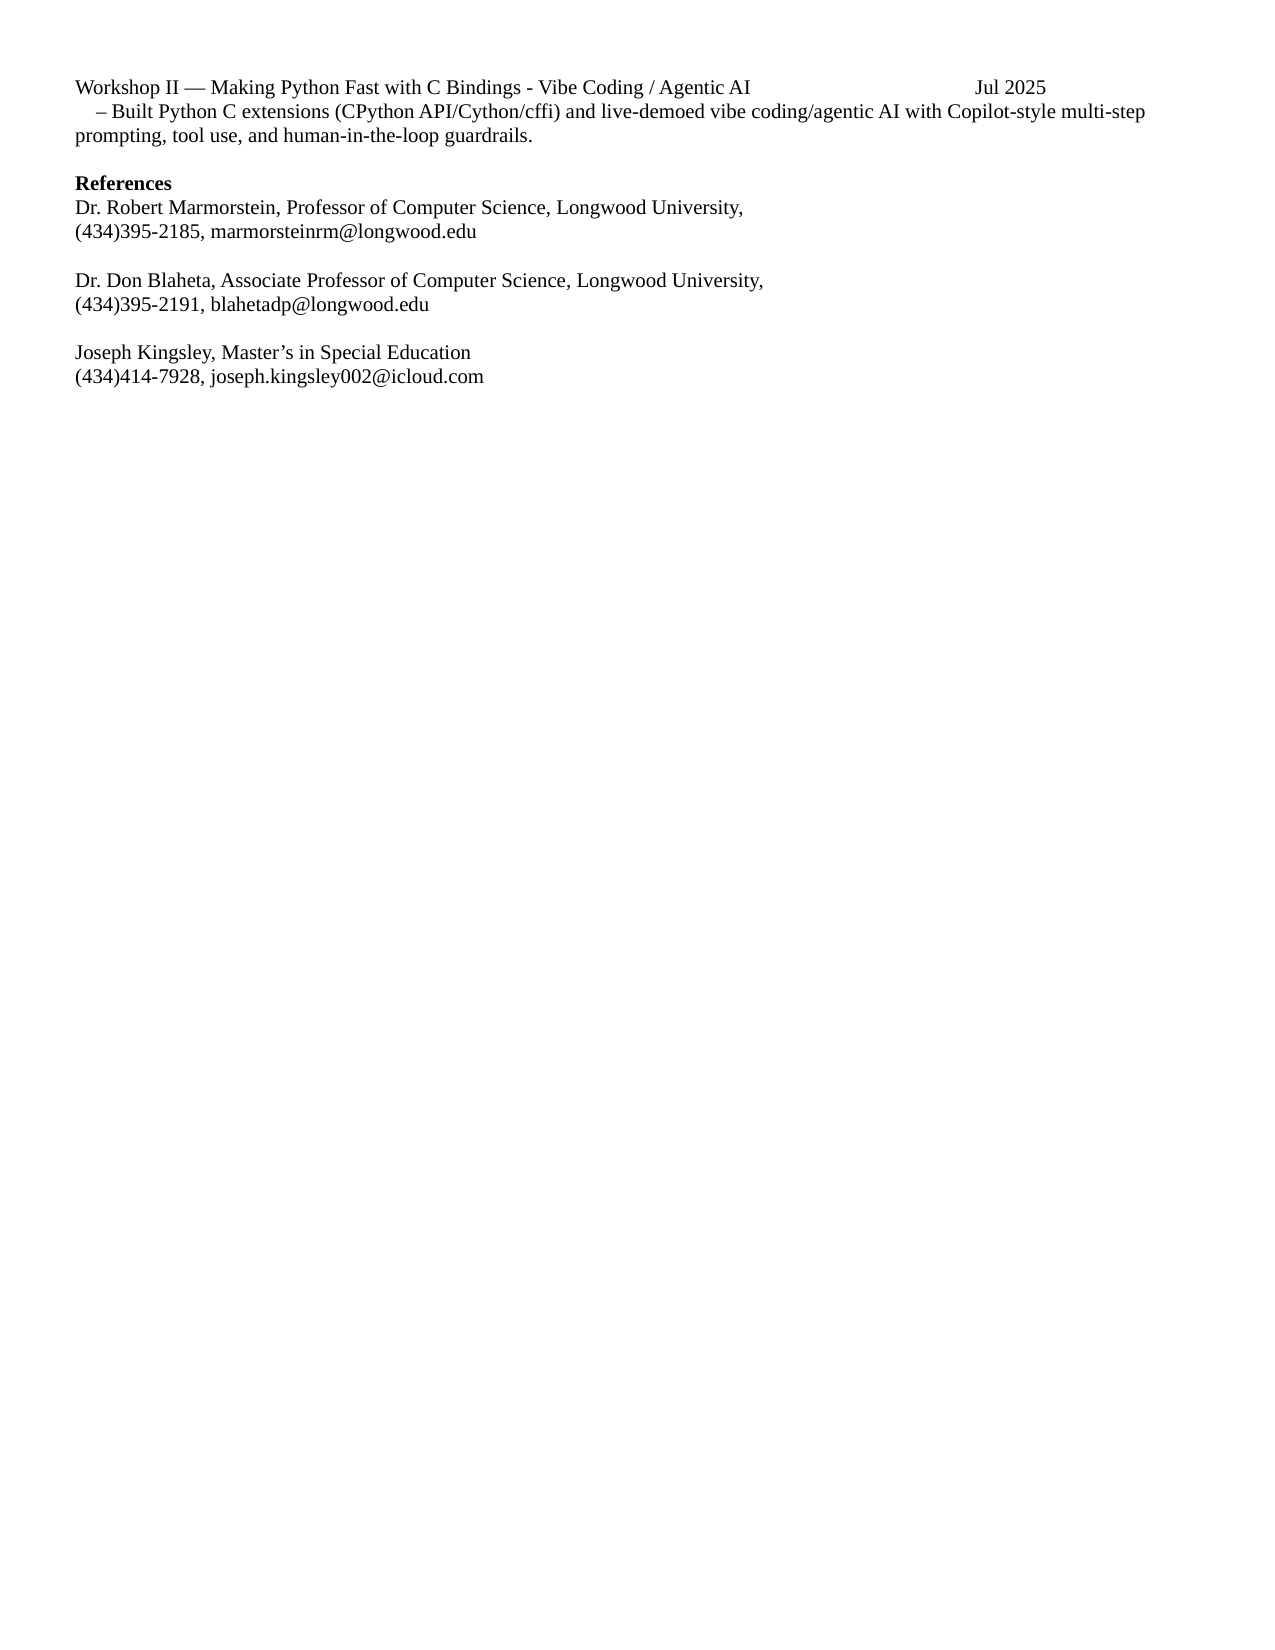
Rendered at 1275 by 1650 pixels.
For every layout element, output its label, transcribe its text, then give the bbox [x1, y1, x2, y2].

text (434)395-2185, marmorsteinrm@longwood.edu [75, 219, 1200, 243]
text Dr. Robert Marmorstein, Professor of Computer Science, Longwood University, [75, 195, 1200, 219]
text (434)414-7928, joseph.kingsley002@icloud.com [75, 364, 1200, 388]
text (434)395-2191, blahetadp@longwood.edu [75, 292, 1200, 316]
text Joseph Kingsley, Master’s in Special Education [75, 340, 1200, 364]
text Dr. Don Blaheta, Associate Professor of Computer Science, Longwood University, [75, 267, 1200, 292]
text References [75, 171, 1200, 195]
text – Built Python C extensions (CPython API/Cython/cffi) and live-demoed vibe coding/agentic AI with Copilot-style multi-step prompting, tool use, and human-in-the-loop guardrails. [75, 99, 1200, 147]
text Workshop II — Making Python Fast with C Bindings - Vibe Coding / Agentic AI Jul 2025 [75, 75, 1200, 99]
